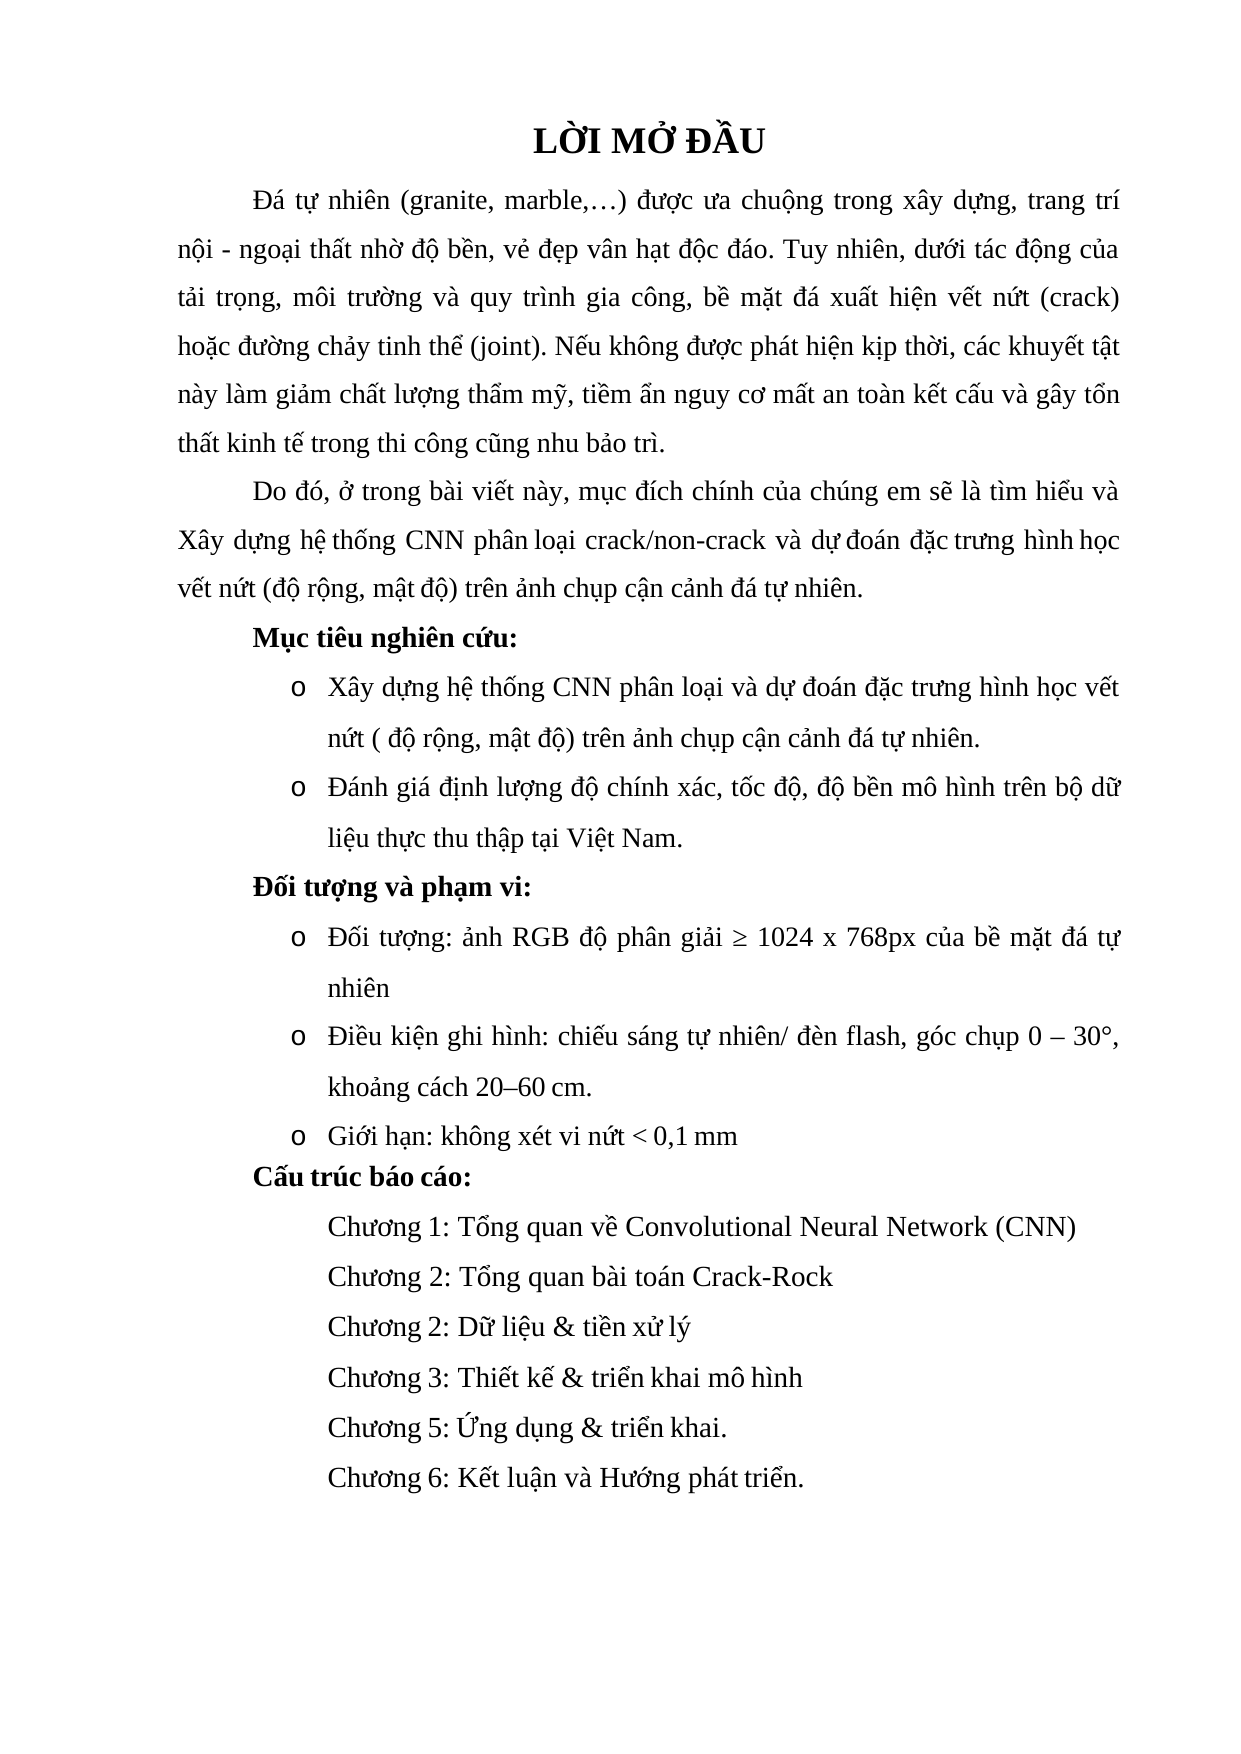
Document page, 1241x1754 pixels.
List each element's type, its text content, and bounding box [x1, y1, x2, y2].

text Chương 2: Tổng quan bài toán Crack-Rock [252, 1259, 1122, 1293]
text Chương 6: Kết luận và Hướng phát triển. [252, 1461, 1122, 1494]
text Chương 2: Dữ liệu & tiền xử lý Chương 3: Thiết kế & triển khai mô hình [252, 1309, 1122, 1393]
list Xây dựng hệ thống CNN phân loại và dự đoán đặc trưng hình học vết nứt ( độ rộng, mật độ) trên ảnh chụp cận cảnh đá tự nhiên. [290, 670, 1122, 754]
text Mục tiêu nghiên cứu: [177, 620, 1122, 654]
list Đánh giá định lượng độ chính xác, tốc độ, độ bền mô hình trên bộ dữ liệu thực thu thập tại Việt Nam. [290, 770, 1122, 853]
text Đá tự nhiên (granite, marble,…) được ưa chuộng trong xây dựng, trang trí nội - ngoại thất nhờ độ bền, vẻ đẹp vân hạt độc đáo. Tuy nhiên, dưới tác động của tải trọng, môi trường và quy trình gia công, bề mặt đá xuất hiện vết nứt (crack) hoặc đường chảy tinh thể (joint). Nếu không được phát hiện kịp thời, các khuyết tật này làm giảm chất lượng thẩm mỹ, tiềm ẩn nguy cơ mất an toàn kết cấu và gây tổn thất kinh tế trong thi công cũng nhu bảo trì. [177, 183, 1122, 458]
text Đối tượng và phạm vi: [177, 869, 1122, 903]
text Chương 1: Tổng quan về Convolutional Neural Network (CNN) [252, 1209, 1122, 1242]
text Do đó, ở trong bài viết này, mục đích chính của chúng em sẽ là tìm hiểu và Xây dựng hệ thống CNN phân loại crack/non-crack và dự đoán đặc trưng hình học vết nứt (độ rộng, mật độ) trên ảnh chụp cận cảnh đá tự nhiên. [177, 474, 1122, 604]
text LỜI MỞ ĐẦU [177, 118, 1122, 162]
text Chương 5: Ứng dụng & triển khai. [252, 1410, 1122, 1444]
text Cấu trúc báo cáo: [177, 1159, 1122, 1192]
list Điều kiện ghi hình: chiếu sáng tự nhiên/ đèn flash, góc chụp 0 – 30°, khoảng cách 20–60 cm. [290, 1019, 1122, 1102]
list Giới hạn: không xét vi nứt < 0,1 mm [290, 1119, 1122, 1153]
list Đối tượng: ảnh RGB độ phân giải ≥ 1024 x 768px của bề mặt đá tự nhiên [290, 920, 1122, 1003]
